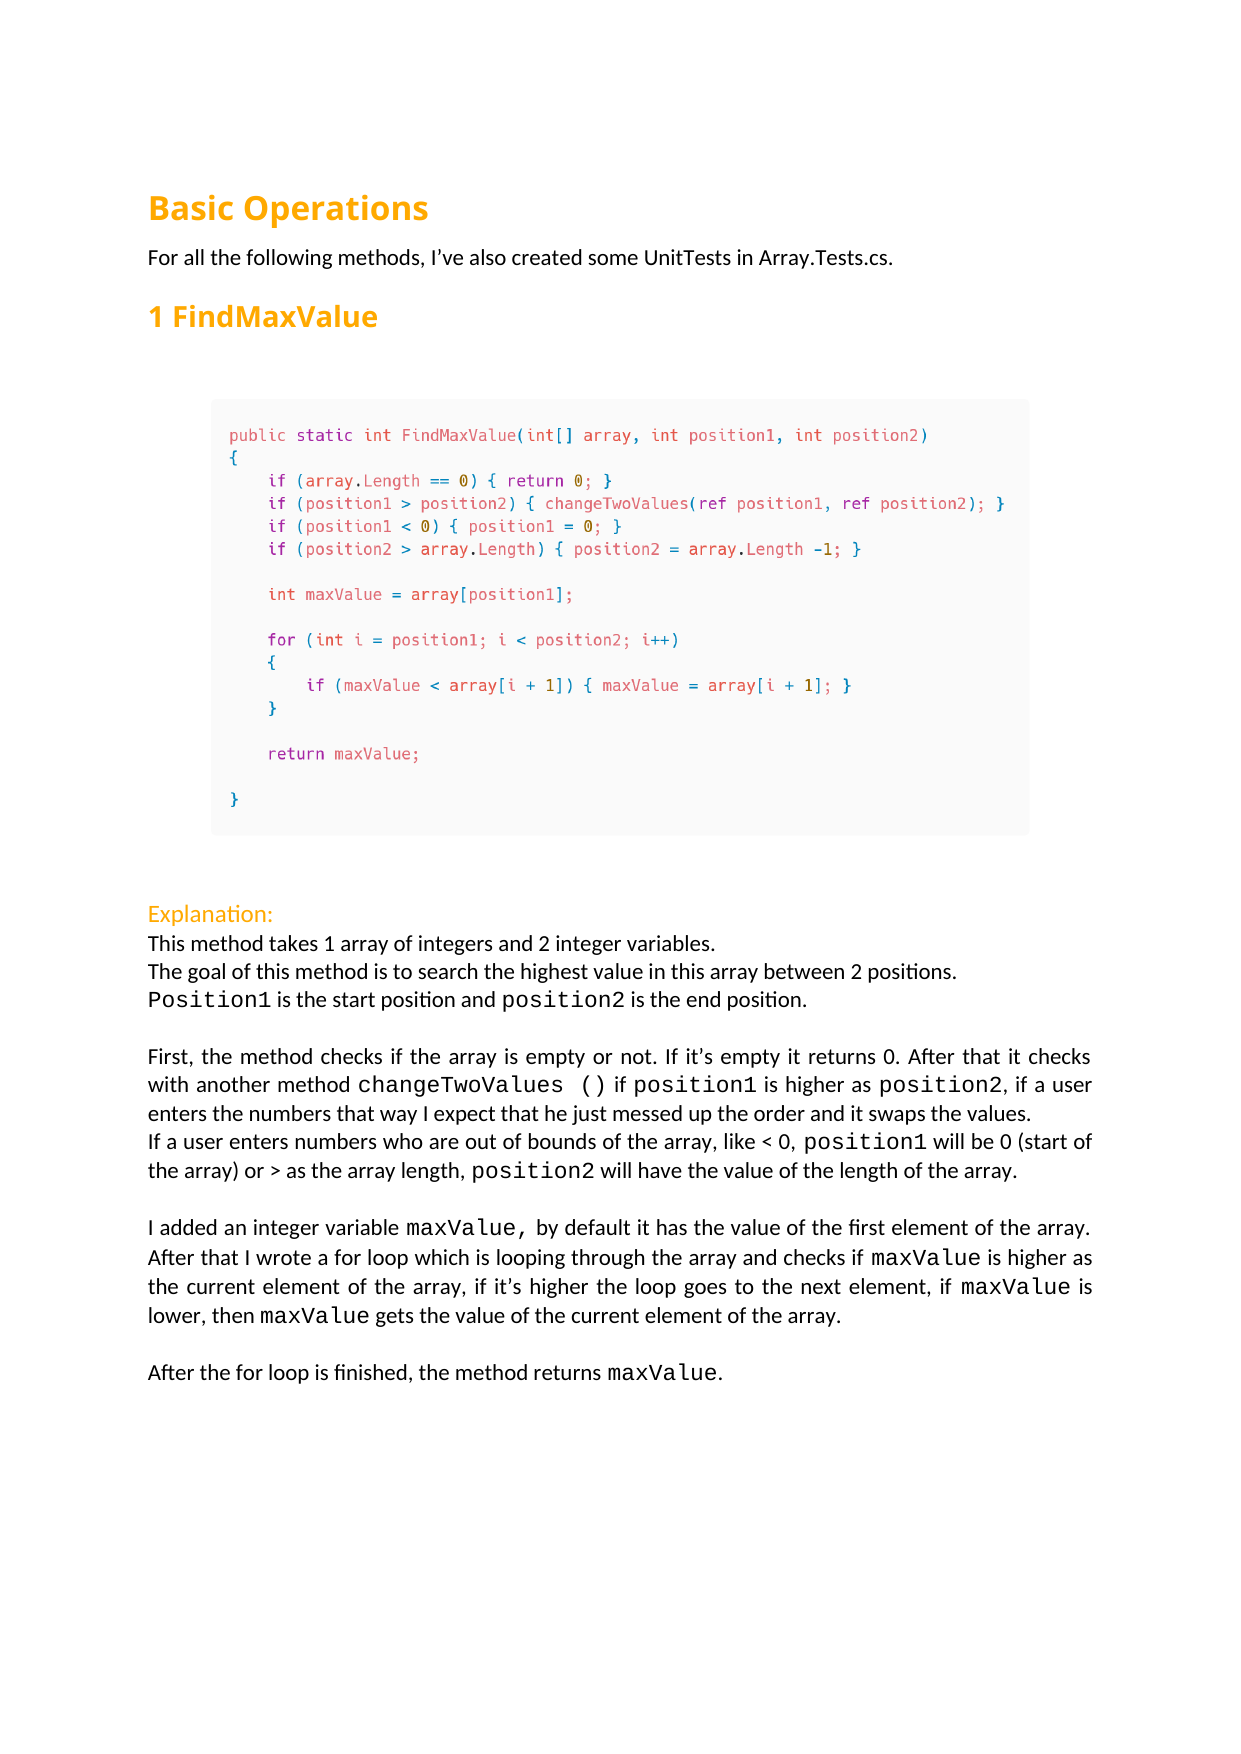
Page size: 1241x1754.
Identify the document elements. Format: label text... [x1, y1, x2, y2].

picture [147, 335, 1093, 899]
text The goal of this method is to search the highest value in this array between 2 positions. [148, 957, 1093, 985]
text Position1 is the start position and position2 is the end position. [148, 985, 1093, 1014]
text I added an integer variable maxValue, by default it has the value of the first element of the array. After that I wrote a for loop which is looping through the array and checks if maxValue is higher as the current element of the array, if it’s higher the loop goes to the next element, if maxValue is lower, then maxValue gets the value of the current element of the array. [148, 1213, 1093, 1330]
text Explanation: [148, 899, 1093, 929]
subtitle Basic Operations [148, 185, 1093, 231]
text For all the following methods, I’ve also created some UnitTests in Array.Tests.cs. [148, 243, 1093, 271]
text First, the method checks if the array is empty or not. If it’s empty it returns 0. After that it checks with another method changeTwoValues () if position1 is higher as position2, if a user enters the numbers that way I expect that he just messed up the order and it swaps the values. [148, 1042, 1093, 1127]
text This method takes 1 array of integers and 2 integer variables. [148, 929, 1093, 957]
text If a user enters numbers who are out of bounds of the array, like < 0, position1 will be 0 (start of the array) or > as the array length, position2 will have the value of the length of the array. [148, 1127, 1093, 1186]
subtitle 1 FindMaxValue [148, 296, 1093, 335]
text After the for loop is finished, the method returns maxValue. [148, 1358, 1093, 1387]
